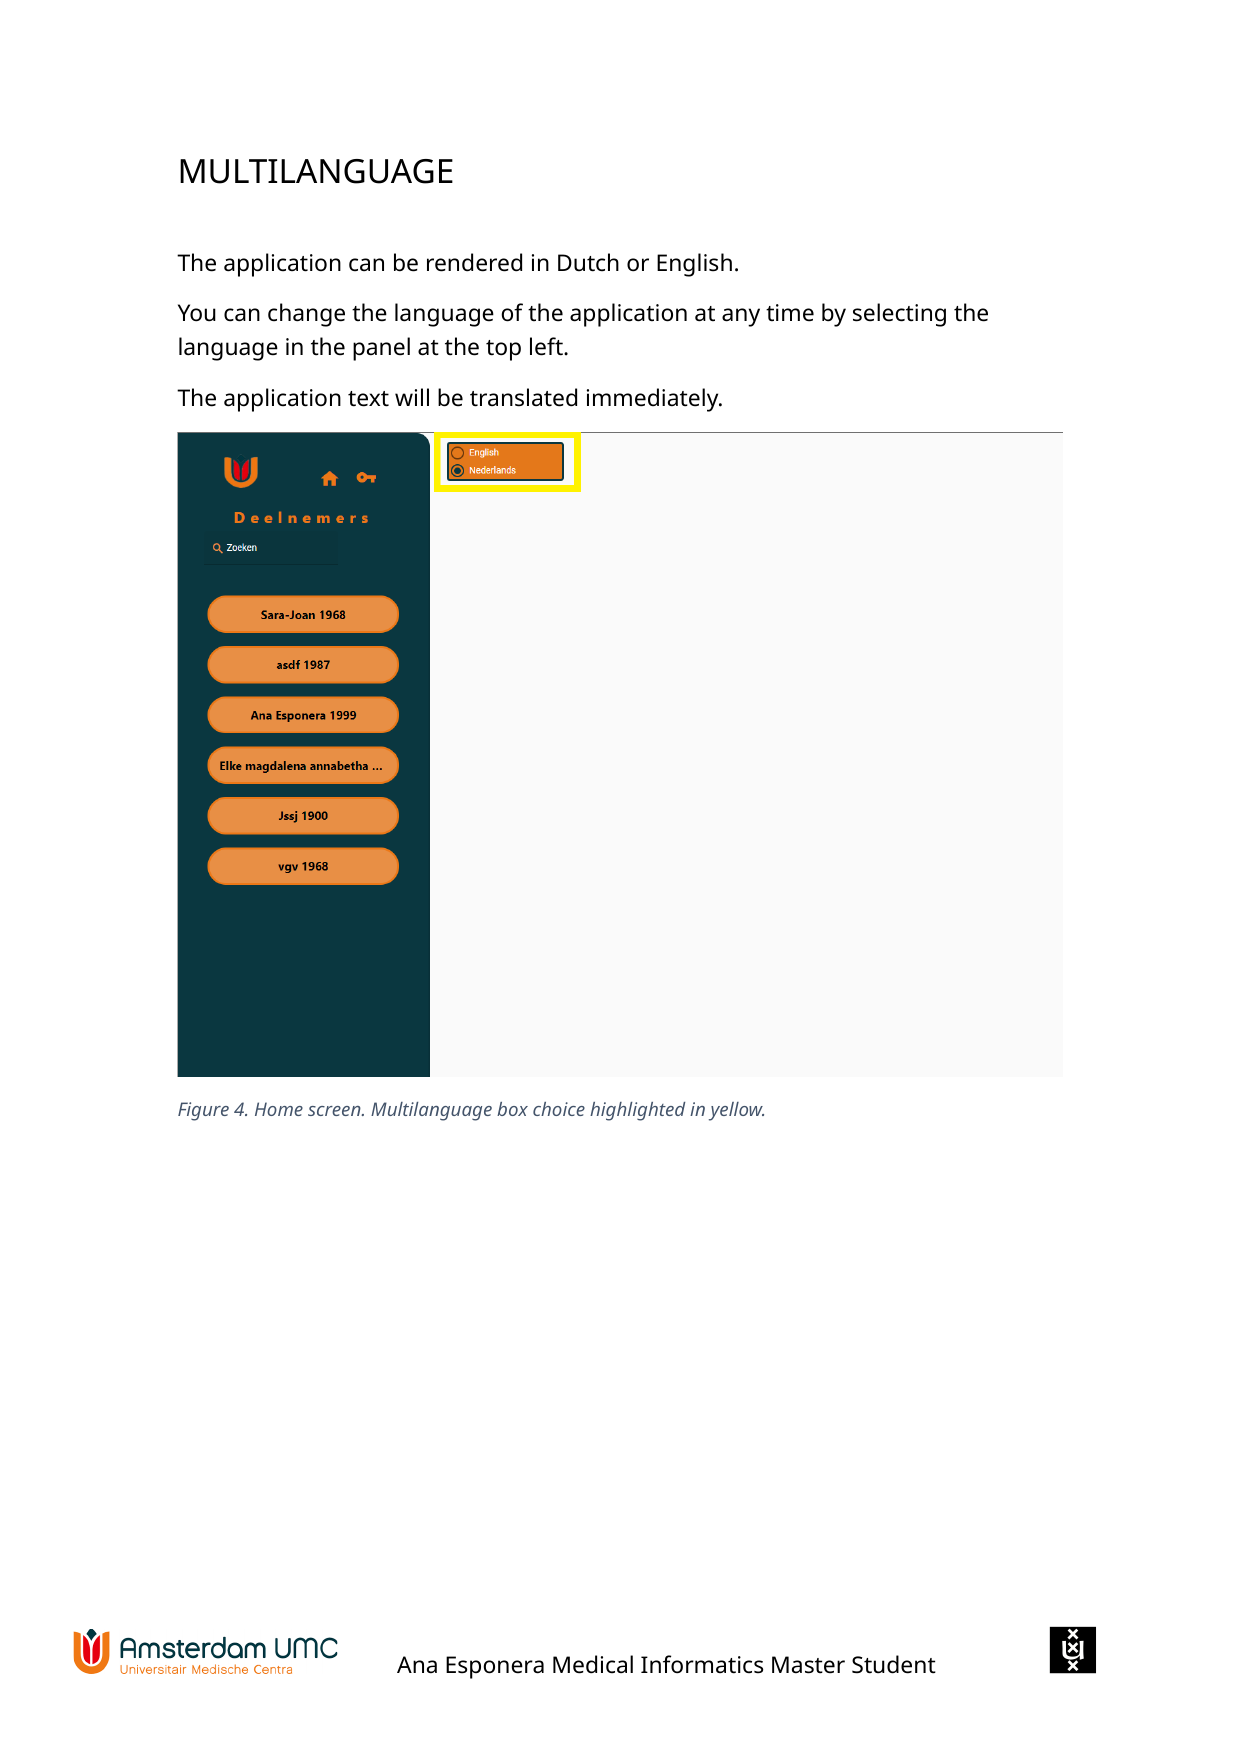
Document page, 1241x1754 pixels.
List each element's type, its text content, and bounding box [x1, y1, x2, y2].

text The application can be rendered in Dutch or English. [177, 247, 1063, 278]
picture [73, 1629, 338, 1674]
subtitle MULTILANGUAGE [177, 148, 1063, 193]
text The application text will be translated immediately. [177, 382, 1063, 413]
picture [1049, 1626, 1097, 1674]
text You can change the language of the application at any time by selecting the language in the panel at the top left. [177, 297, 1063, 362]
picture [177, 432, 1063, 1077]
text Figure 4. Home screen. Multilanguage box choice highlighted in yellow. [177, 1096, 1063, 1121]
